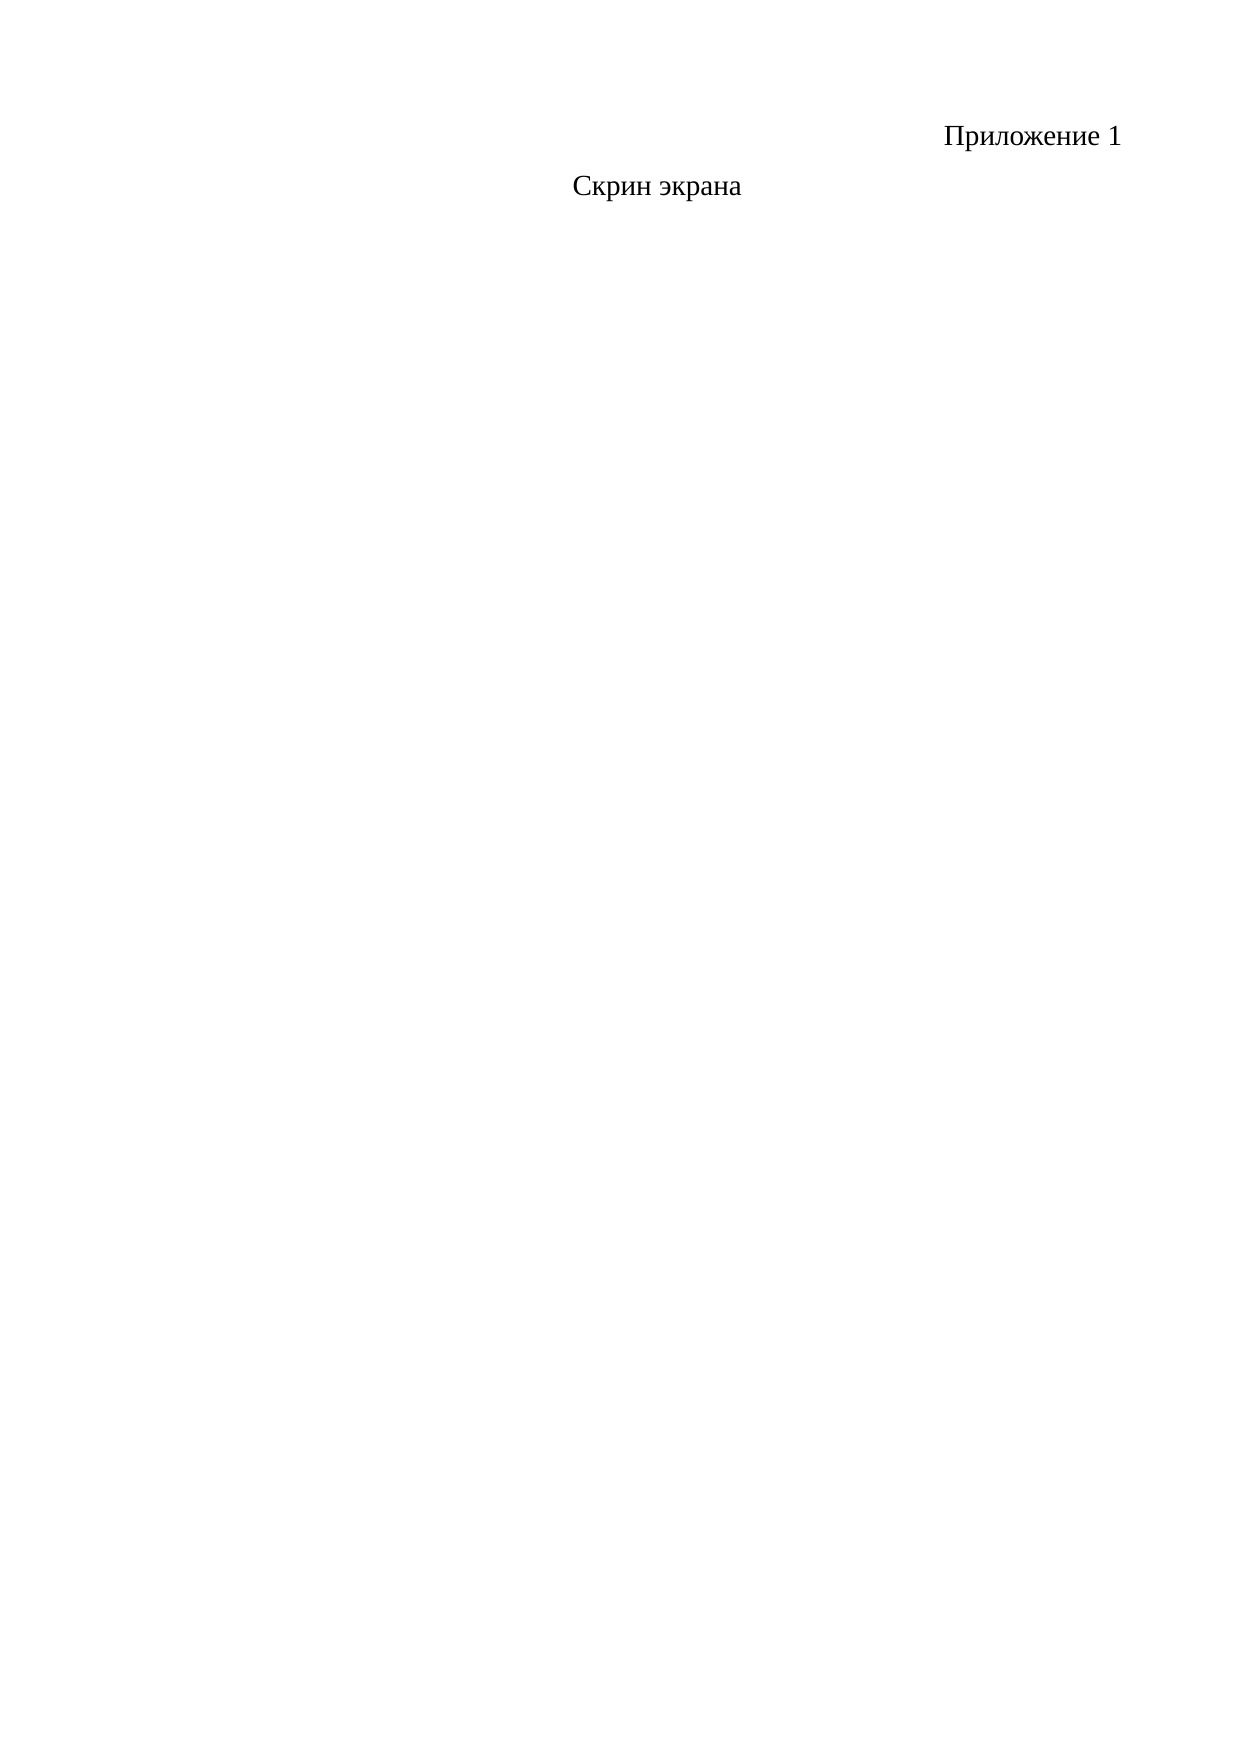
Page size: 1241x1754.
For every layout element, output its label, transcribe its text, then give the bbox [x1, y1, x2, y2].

text Скрин экрана [118, 168, 1122, 202]
text Приложение 1 [118, 118, 1122, 152]
